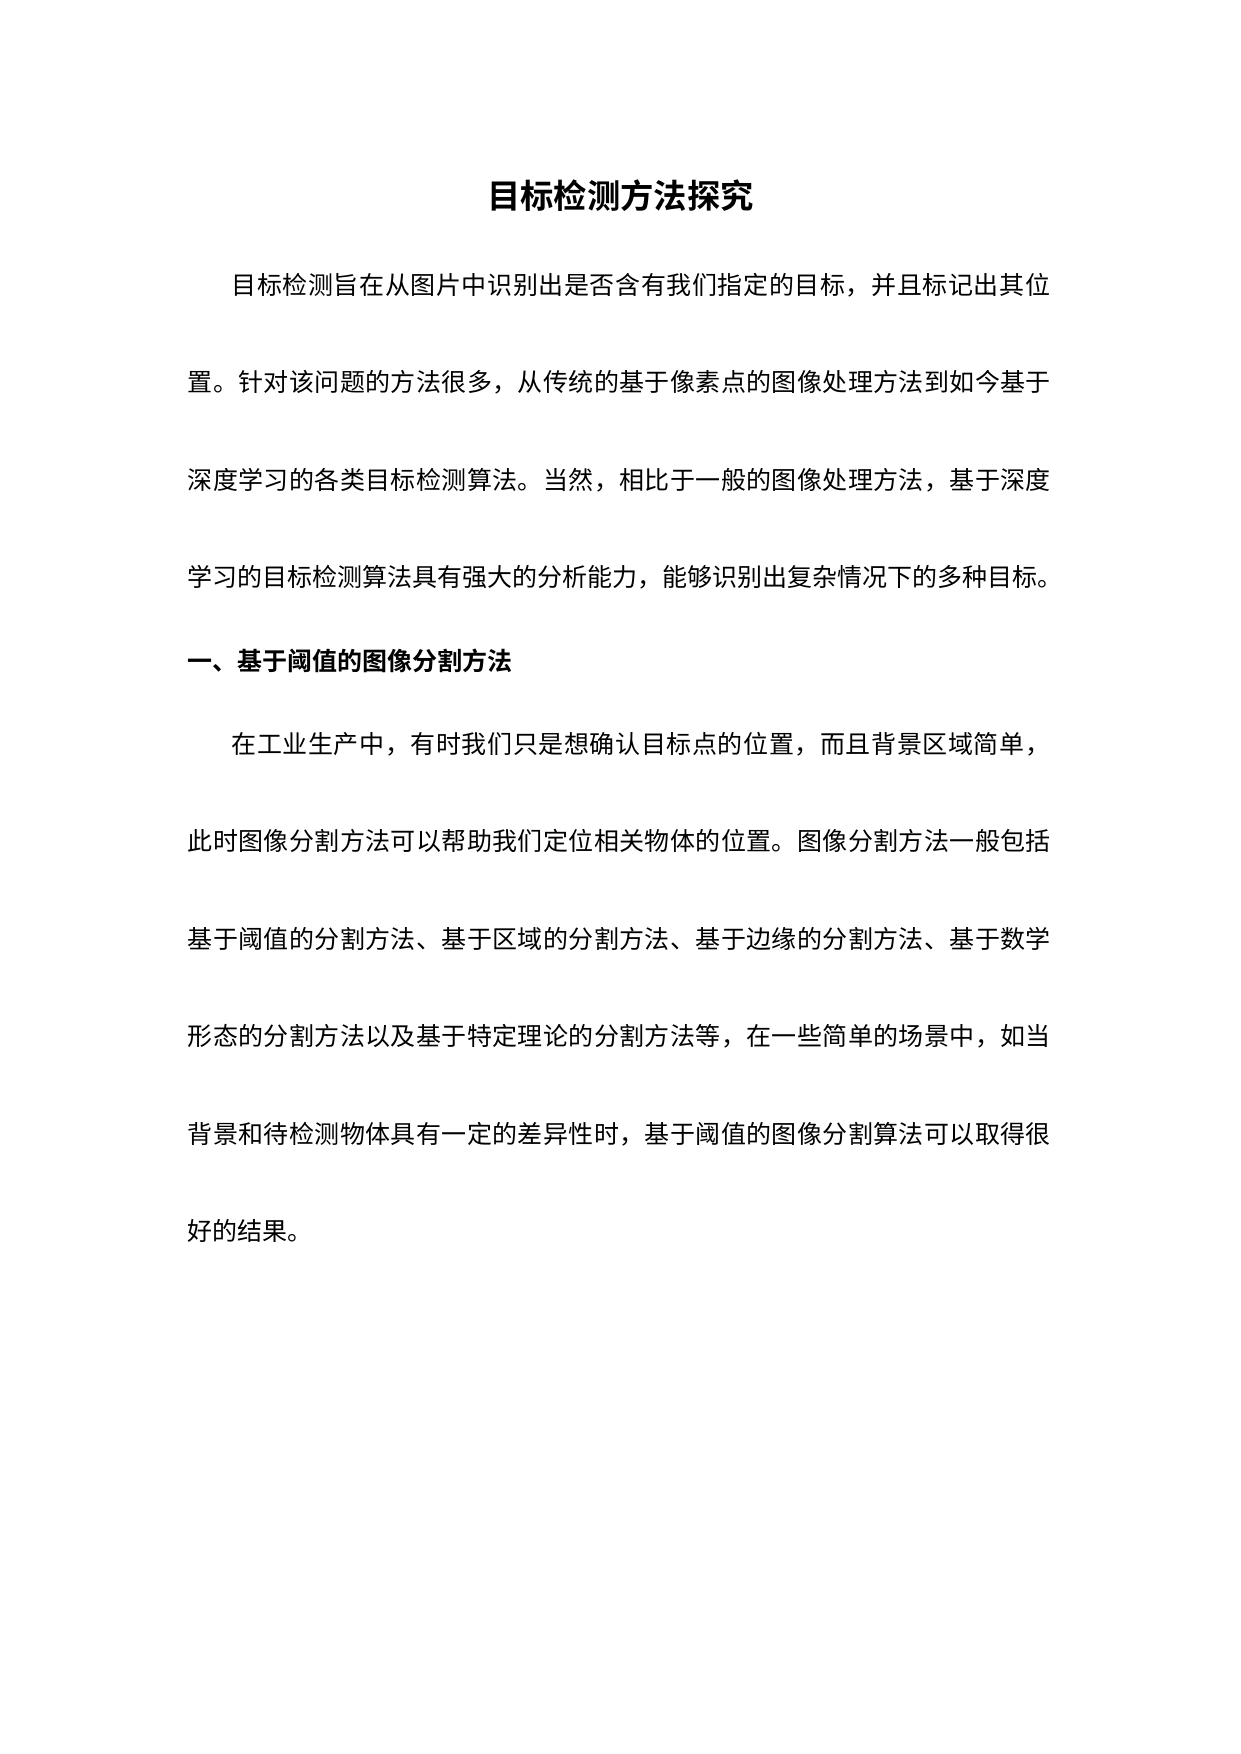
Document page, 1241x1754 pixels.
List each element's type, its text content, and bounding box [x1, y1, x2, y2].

text 在工业生产中，有时我们只是想确认目标点的位置，而且背景区域简单，此时图像分割方法可以帮助我们定位相关物体的位置。图像分割方法一般包括基于阈值的分割方法、基于区域的分割方法、基于边缘的分割方法、基于数学形态的分割方法以及基于特定理论的分割方法等，在一些简单的场景中，如当背景和待检测物体具有一定的差异性时，基于阈值的图像分割算法可以取得很好的结果。 [187, 710, 1053, 1262]
subtitle 目标检测方法探究 [187, 162, 1053, 227]
subtitle 一、基于阈值的图像分割方法 [187, 627, 1053, 692]
text 目标检测旨在从图片中识别出是否含有我们指定的目标，并且标记出其位置。针对该问题的方法很多，从传统的基于像素点的图像处理方法到如今基于深度学习的各类目标检测算法。当然，相比于一般的图像处理方法，基于深度学习的目标检测算法具有强大的分析能力，能够识别出复杂情况下的多种目标。 [187, 251, 1053, 608]
